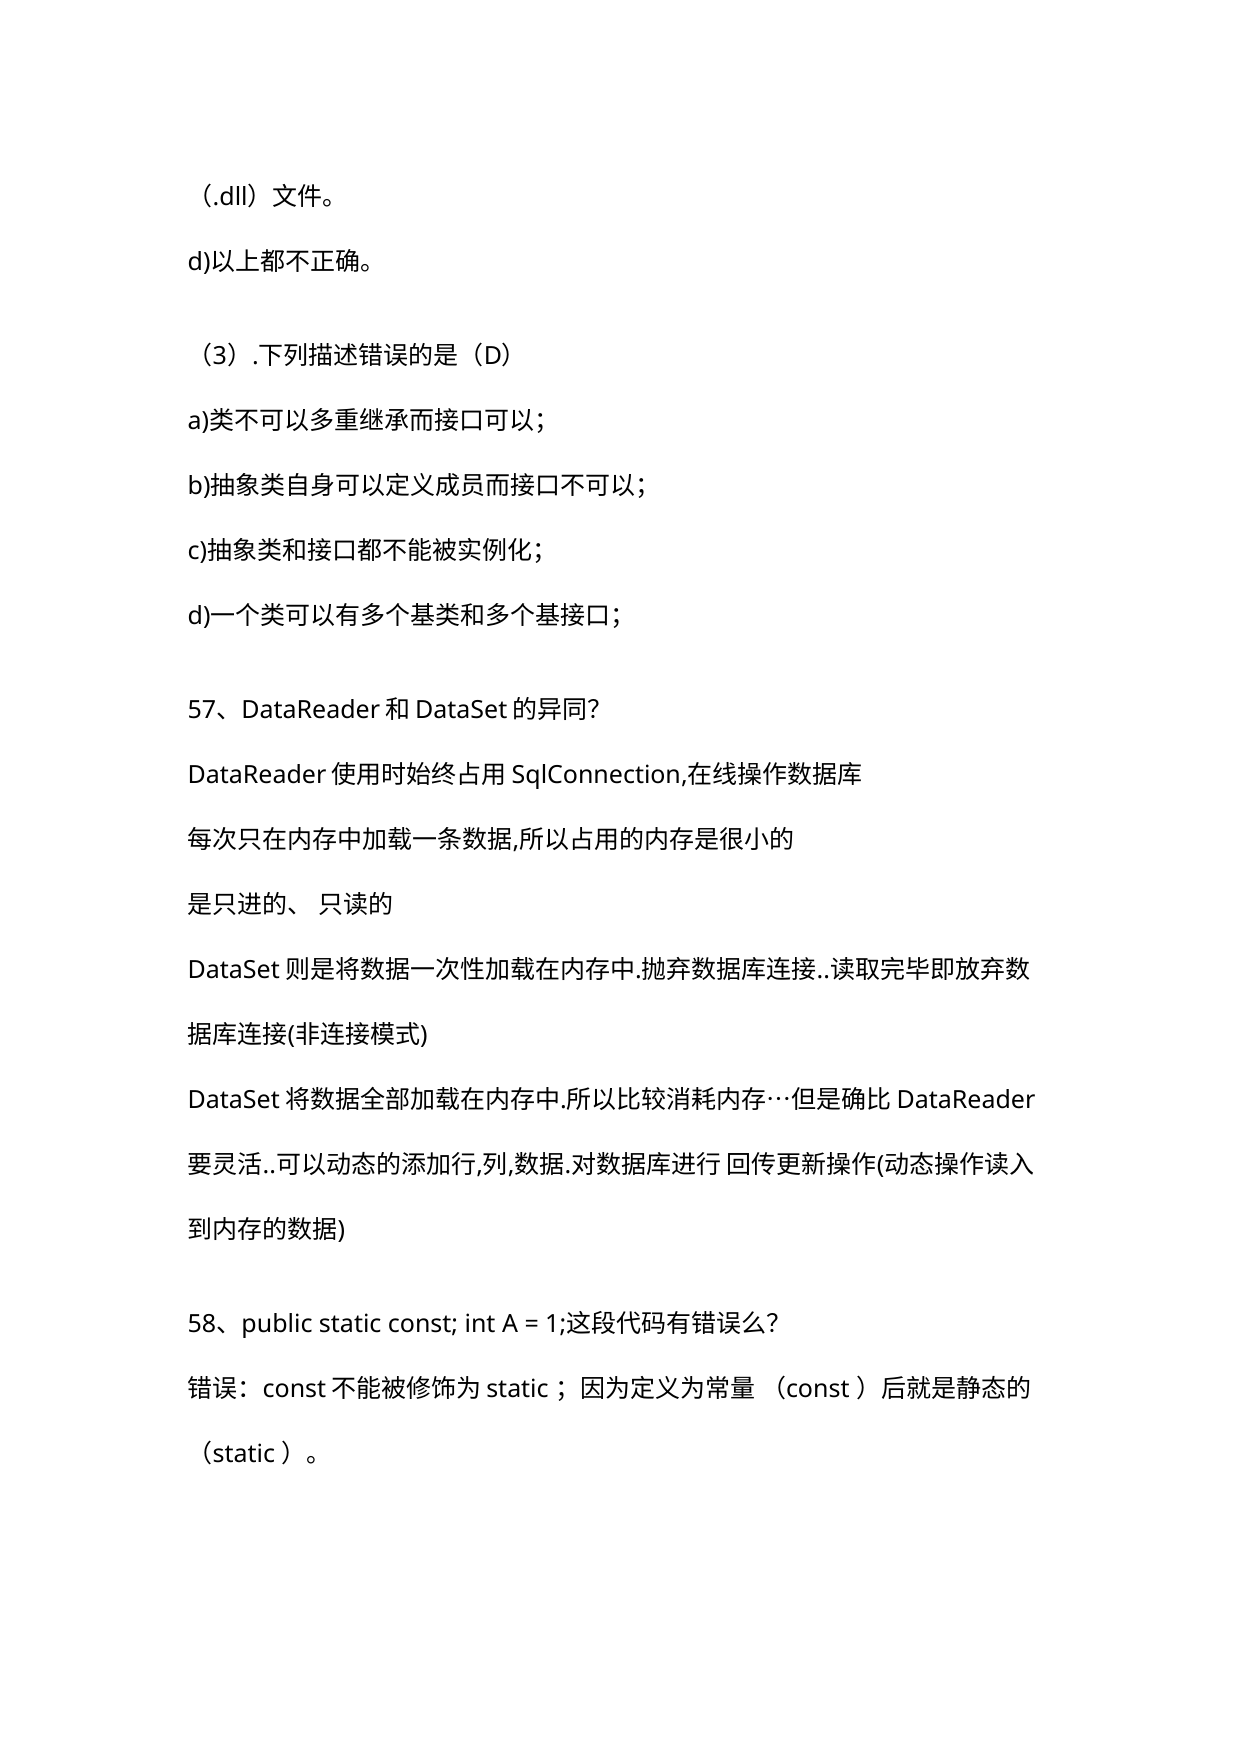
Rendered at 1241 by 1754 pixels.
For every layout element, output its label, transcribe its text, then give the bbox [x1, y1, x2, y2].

text （3）.下列描述错误的是（D） a)类不可以多重继承而接口可以； b)抽象类自身可以定义成员而接口不可以； c)抽象类和接口都不能被实例化； d)一个类可以有多个基类和多个基接口； [187, 321, 1053, 646]
text 57、DataReader和DataSet的异同？ DataReader使用时始终占用SqlConnection,在线操作数据库 每次只在内存中加载一条数据,所以占用的内存是很小的 是只进的、 只读的 DataSet则是将数据一次性加载在内存中.抛弃数据库连接..读取完毕即放弃数据库连接(非连接模式) DataSet将数据全部加载在内存中.所以比较消耗内存…但是确比DataReader要灵活..可以动态的添加行,列,数据.对数据库进行 回传更新操作(动态操作读入到内存的数据) [187, 675, 1053, 1260]
text 58、public static const; int A = 1;这段代码有错误么？ 错误：const不能被修饰为static ；因为定义为常量 （const ）后就是静态的（static ）。 [187, 1289, 1053, 1484]
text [187, 162, 1053, 292]
